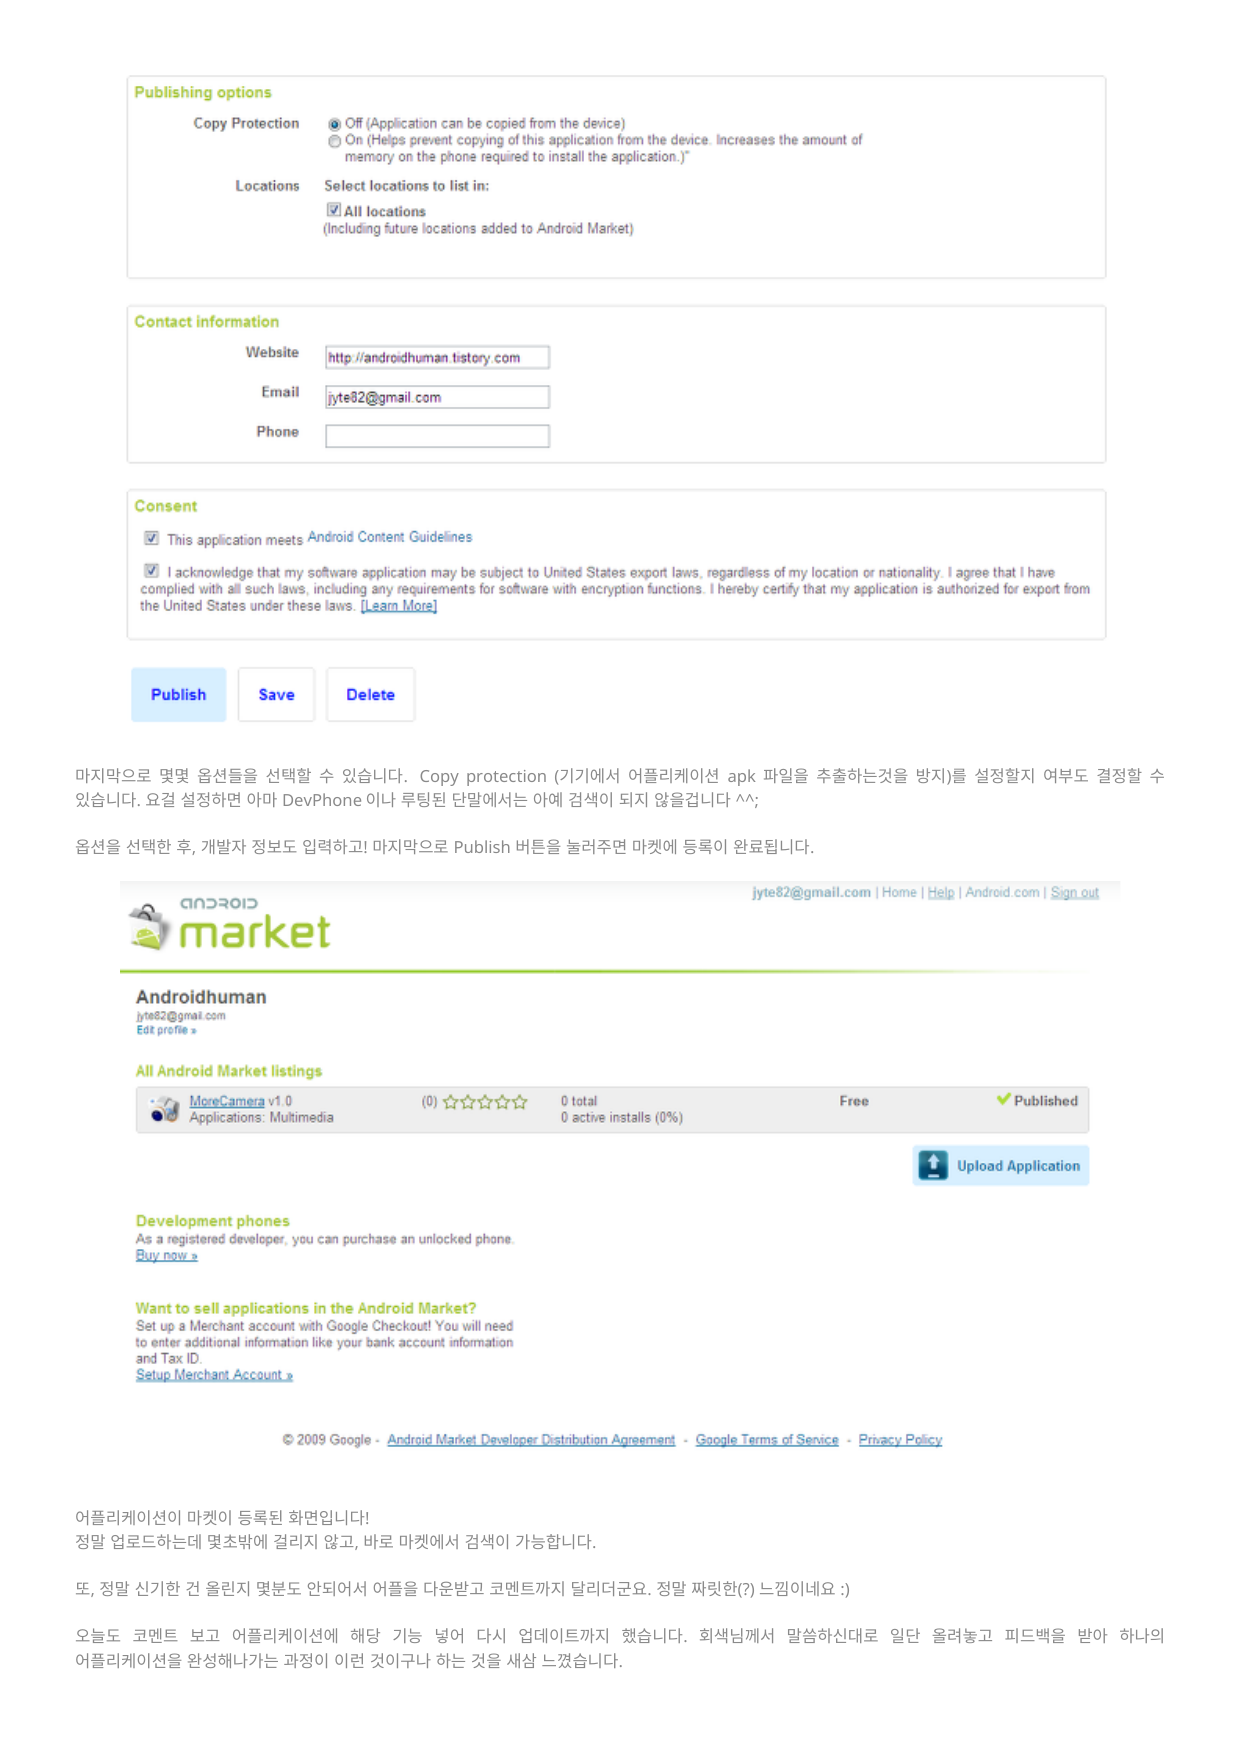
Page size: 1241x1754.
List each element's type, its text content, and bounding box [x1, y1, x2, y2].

text 정말 업로드하는데 몇초밖에 걸리지 않고, 바로 마켓에서 검색이 가능합니다. [75, 1529, 1165, 1554]
text 마지막으로 몇몇 옵션들을 선택할 수 있습니다. Copy protection (기기에서 어플리케이션 apk 파일을 추출하는것을 방지)를 설정할지 여부도 결정할 수 있습니다. 요걸 설정하면 아마 DevPhone이나 루팅된 단말에서는 아예 검색이 되지 않을겁니다 ^^; [75, 763, 1165, 811]
text 또, 정말 신기한 건 올린지 몇분도 안되어서 어플을 다운받고 코멘트까지 달리더군요. 정말 짜릿한(?) 느낌이네요 :) [75, 1576, 1165, 1601]
picture [120, 881, 1121, 1483]
text 어플리케이션이 마켓이 등록된 화면입니다! [75, 1505, 1165, 1529]
text 옵션을 선택한 후, 개발자 정보도 입력하고! 마지막으로 Publish 버튼을 눌러주면 마켓에 등록이 완료됩니다. [75, 834, 1165, 858]
text 오늘도 코멘트 보고 어플리케이션에 해당 기능 넣어 다시 업데이트까지 했습니다. 회색님께서 말씀하신대로 일단 올려놓고 피드백을 받아 하나의 어플리케이션을 완성해나가는 과정이 이런 것이구나 하는 것을 새삼 느꼈습니다. [75, 1623, 1165, 1672]
picture [120, 75, 1121, 741]
